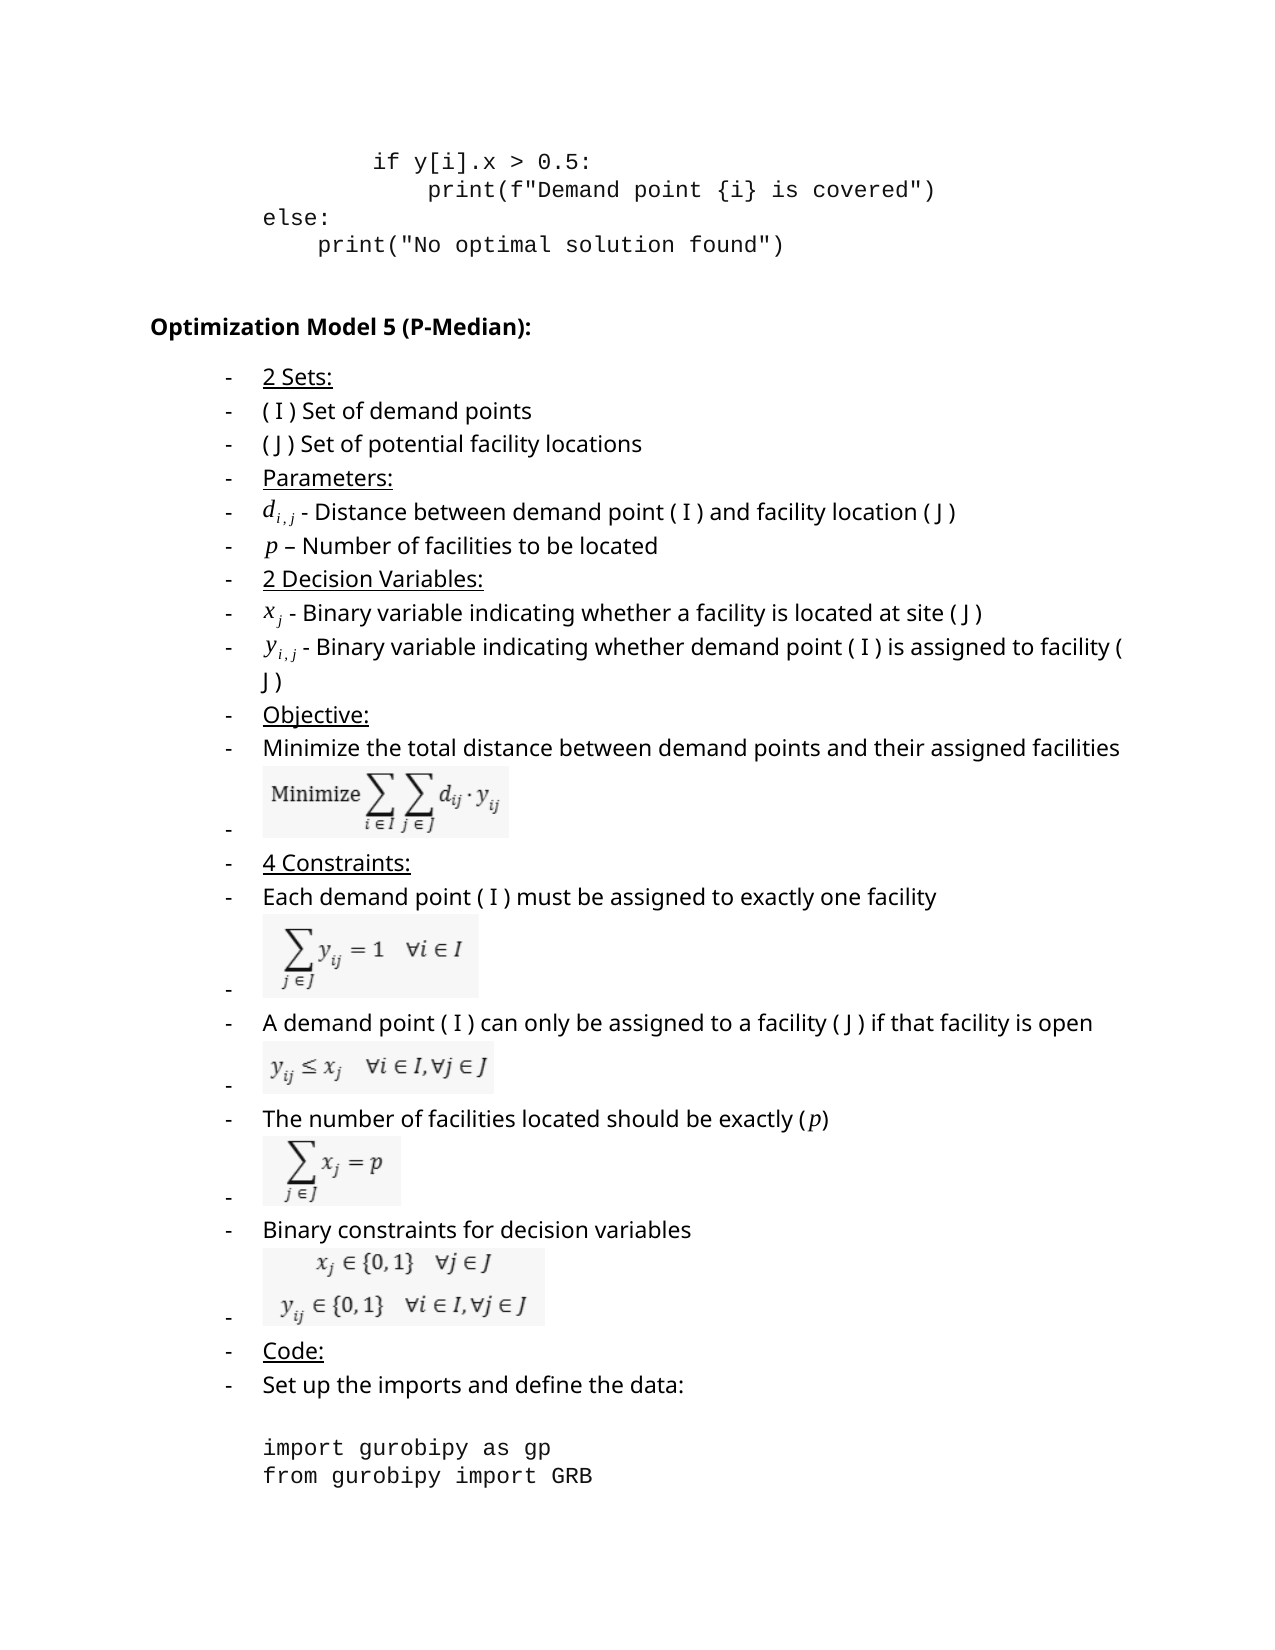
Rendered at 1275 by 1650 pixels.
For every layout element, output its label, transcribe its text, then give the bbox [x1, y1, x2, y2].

list - Binary variable indicating whether demand point ( I ) is assigned to facility ( J ) [225, 631, 1125, 696]
list ( J ) Set of potential facility locations [225, 428, 1125, 459]
list Binary constraints for decision variables [225, 1214, 1125, 1246]
list 4 Constraints: [225, 847, 1125, 878]
list – Number of facilities to be located [225, 530, 1125, 561]
picture [262, 914, 479, 998]
list Objective: [225, 699, 1125, 730]
picture [262, 1248, 545, 1326]
list Code: [225, 1335, 1125, 1366]
picture [262, 766, 509, 838]
list Each demand point ( I ) must be assigned to exactly one facility [225, 880, 1125, 912]
list The number of facilities located should be exactly () [225, 1103, 1125, 1134]
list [262, 1436, 1125, 1490]
picture [262, 1041, 494, 1094]
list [262, 150, 1125, 260]
list Minimize the total distance between demand points and their assigned facilities [225, 732, 1125, 764]
list Set up the imports and define the data: [225, 1369, 1125, 1400]
list Parameters: [225, 462, 1125, 493]
text Optimization Model 5 (P-Median): [150, 310, 1125, 342]
list 2 Decision Variables: [225, 563, 1125, 595]
list 2 Sets: [225, 361, 1125, 392]
picture [262, 1136, 402, 1206]
list ( I ) Set of demand points [225, 394, 1125, 426]
list - Distance between demand point ( I ) and facility location ( J ) [225, 496, 1125, 527]
list - Binary variable indicating whether a facility is located at site ( J ) [225, 597, 1125, 628]
list A demand point ( I ) can only be assigned to a facility ( J ) if that facility is open [225, 1007, 1125, 1038]
